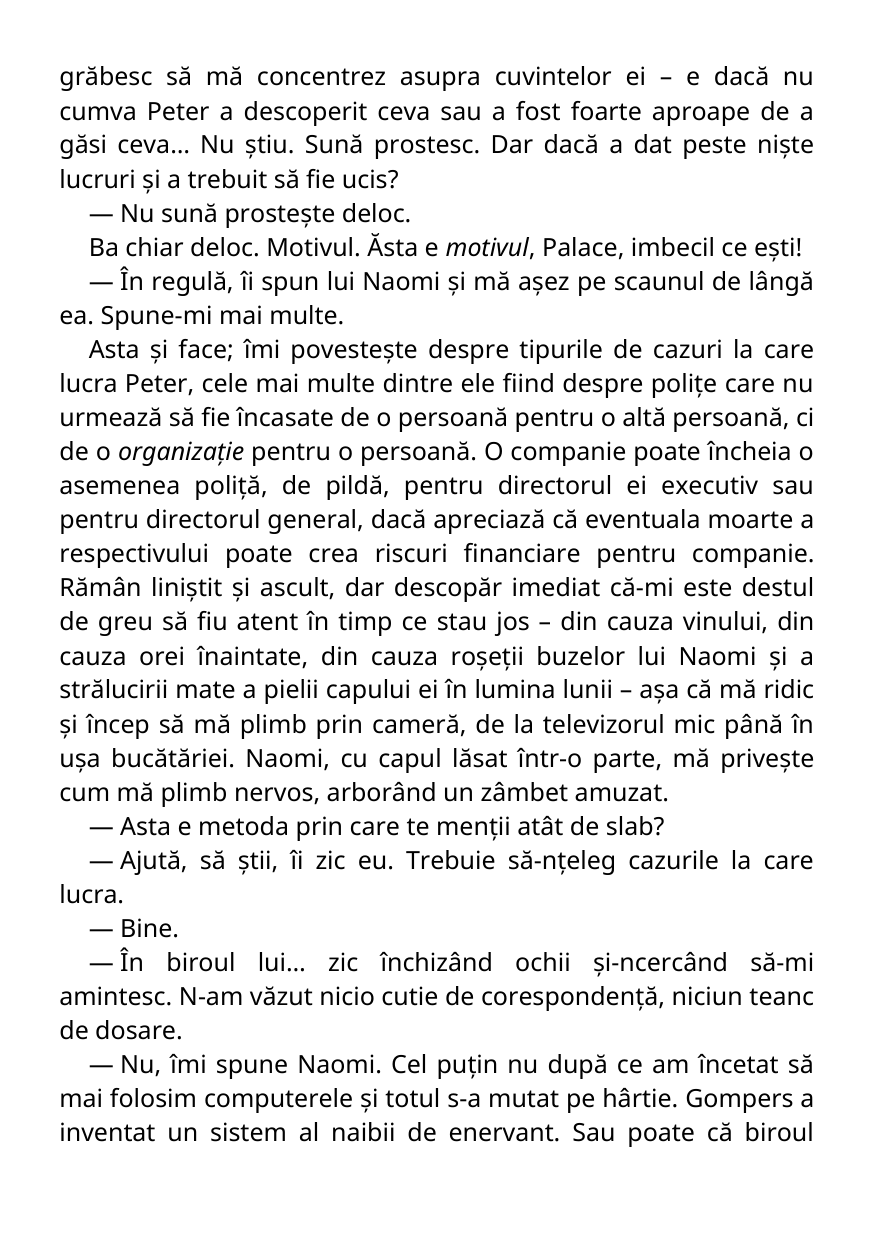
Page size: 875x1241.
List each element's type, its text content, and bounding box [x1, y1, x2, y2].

text Ba chiar deloc. Motivul. Ăsta e motivul, Palace, imbecil ce eşti! [59, 229, 815, 263]
text — Asta e metoda prin care te menţii atât de slab? [59, 808, 815, 842]
text — Nu sună prosteşte deloc. [59, 195, 815, 229]
text — Bine. [59, 911, 815, 945]
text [59, 59, 815, 195]
text Asta şi face; îmi povesteşte despre tipurile de cazuri la care lucra Peter, cele mai multe dintre ele fiind despre poliţe care nu urmează să fie încasate de o persoană pentru o altă persoană, ci de o organizaţie pentru o persoană. O companie poate încheia o asemenea poliţă, de pildă, pentru directorul ei executiv sau pentru directorul general, dacă apreciază că eventuala moarte a respectivului poate crea riscuri financiare pentru companie. Rămân liniştit şi ascult, dar descopăr imediat că-mi este destul de greu să fiu atent în timp ce stau jos – din cauza vinului, din cauza orei înaintate, din cauza roşeţii buzelor lui Naomi şi a strălucirii mate a pielii capului ei în lumina lunii – aşa că mă ridic şi încep să mă plimb prin cameră, de la televizorul mic până în uşa bucătăriei. Naomi, cu capul lăsat într-o parte, mă priveşte cum mă plimb nervos, arborând un zâmbet amuzat. [59, 332, 815, 808]
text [59, 1047, 815, 1149]
text — Ajută, să ştii, îi zic eu. Trebuie să-nţeleg cazurile la care lucra. [59, 842, 815, 911]
text — În biroul lui… zic închizând ochii şi-ncercând să-mi amintesc. N-am văzut nicio cutie de corespondenţă, niciun teanc de dosare. [59, 945, 815, 1047]
text — În regulă, îi spun lui Naomi şi mă aşez pe scaunul de lângă ea. Spune-mi mai multe. [59, 263, 815, 332]
